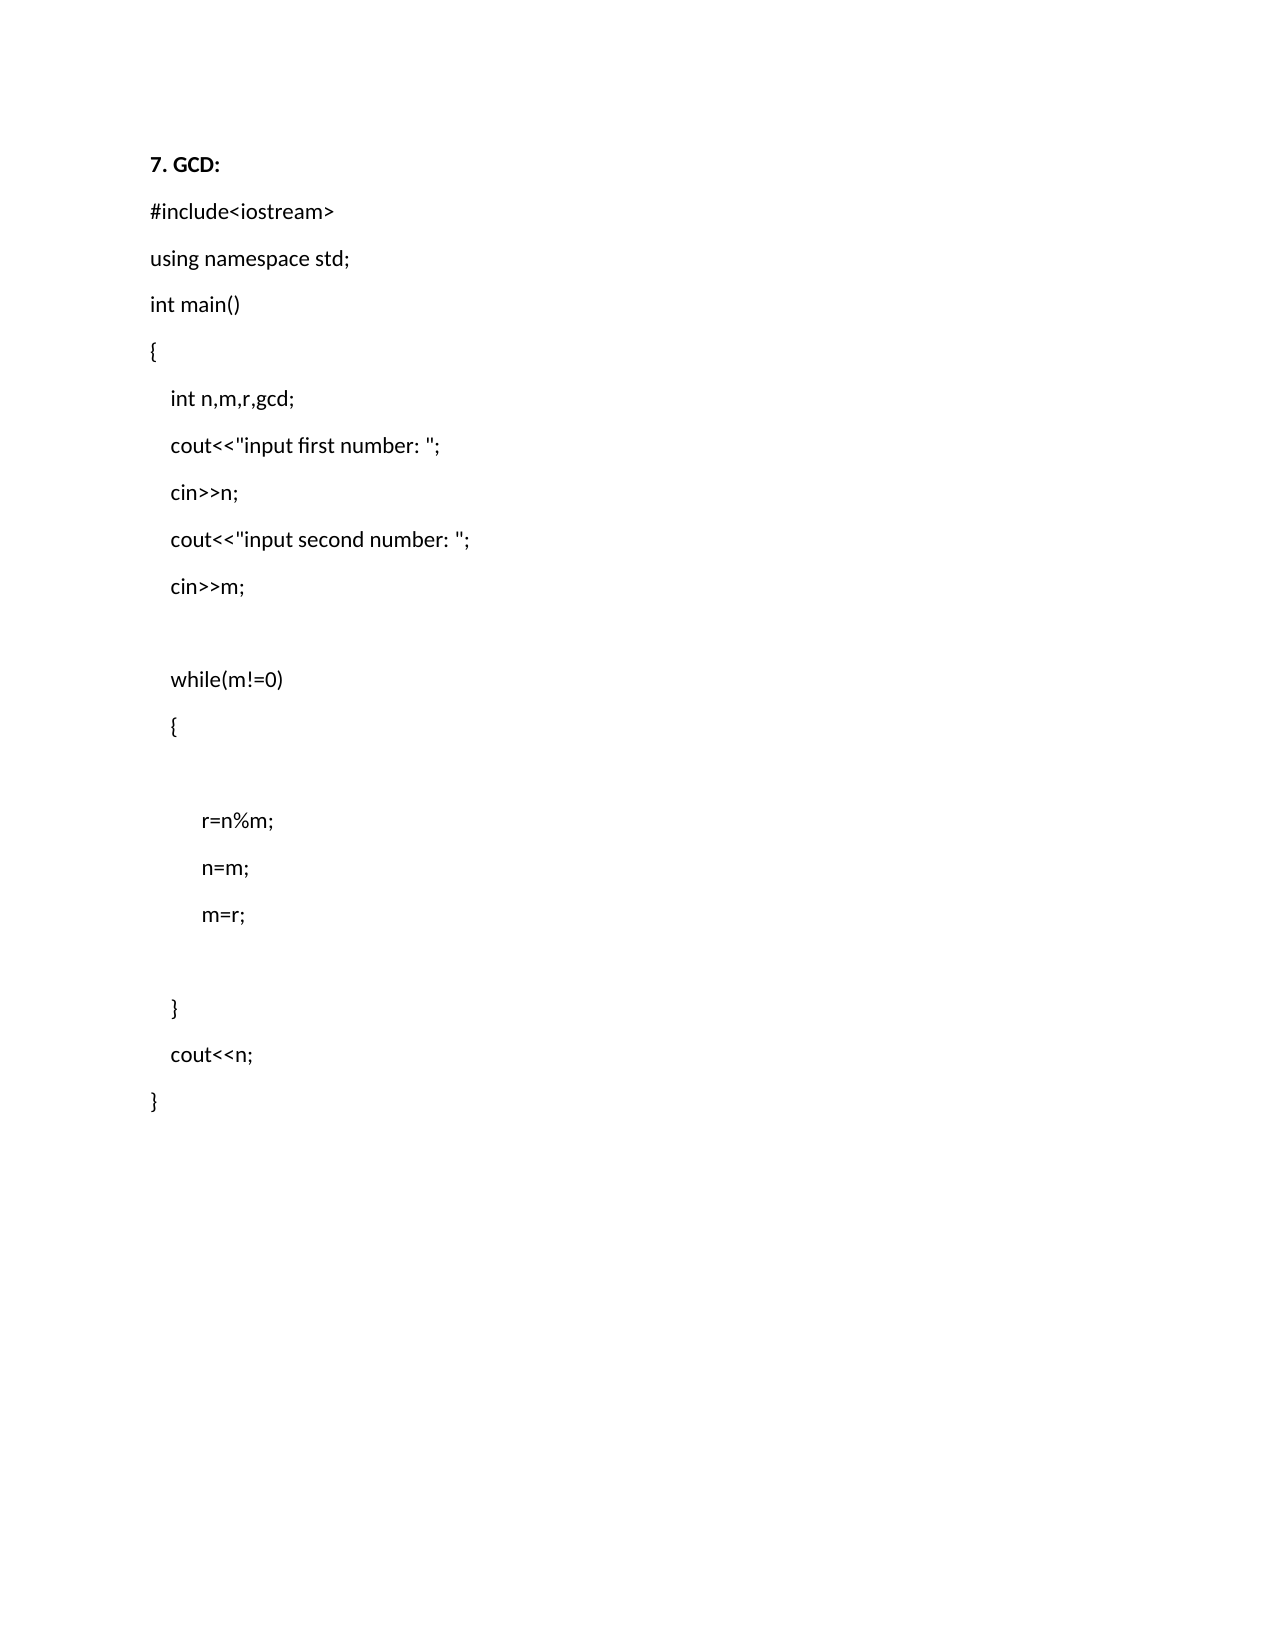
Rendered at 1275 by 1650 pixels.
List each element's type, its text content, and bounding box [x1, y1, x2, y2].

text 7. GCD: [150, 150, 1125, 178]
text } [150, 1087, 1125, 1116]
text n=m; [150, 853, 1125, 881]
text cout<<"input second number: "; [150, 525, 1125, 553]
text while(m!=0) [150, 666, 1125, 694]
text int n,m,r,gcd; [150, 384, 1125, 412]
text cout<<n; [150, 1041, 1125, 1069]
text { [150, 712, 1125, 741]
text #include<iostream> [150, 197, 1125, 225]
text cin>>m; [150, 572, 1125, 600]
text using namespace std; [150, 244, 1125, 272]
text { [150, 337, 1125, 366]
text } [150, 994, 1125, 1022]
text r=n%m; [150, 806, 1125, 834]
text cout<<"input first number: "; [150, 431, 1125, 459]
text m=r; [150, 900, 1125, 928]
text int main() [150, 291, 1125, 319]
text cin>>n; [150, 478, 1125, 506]
